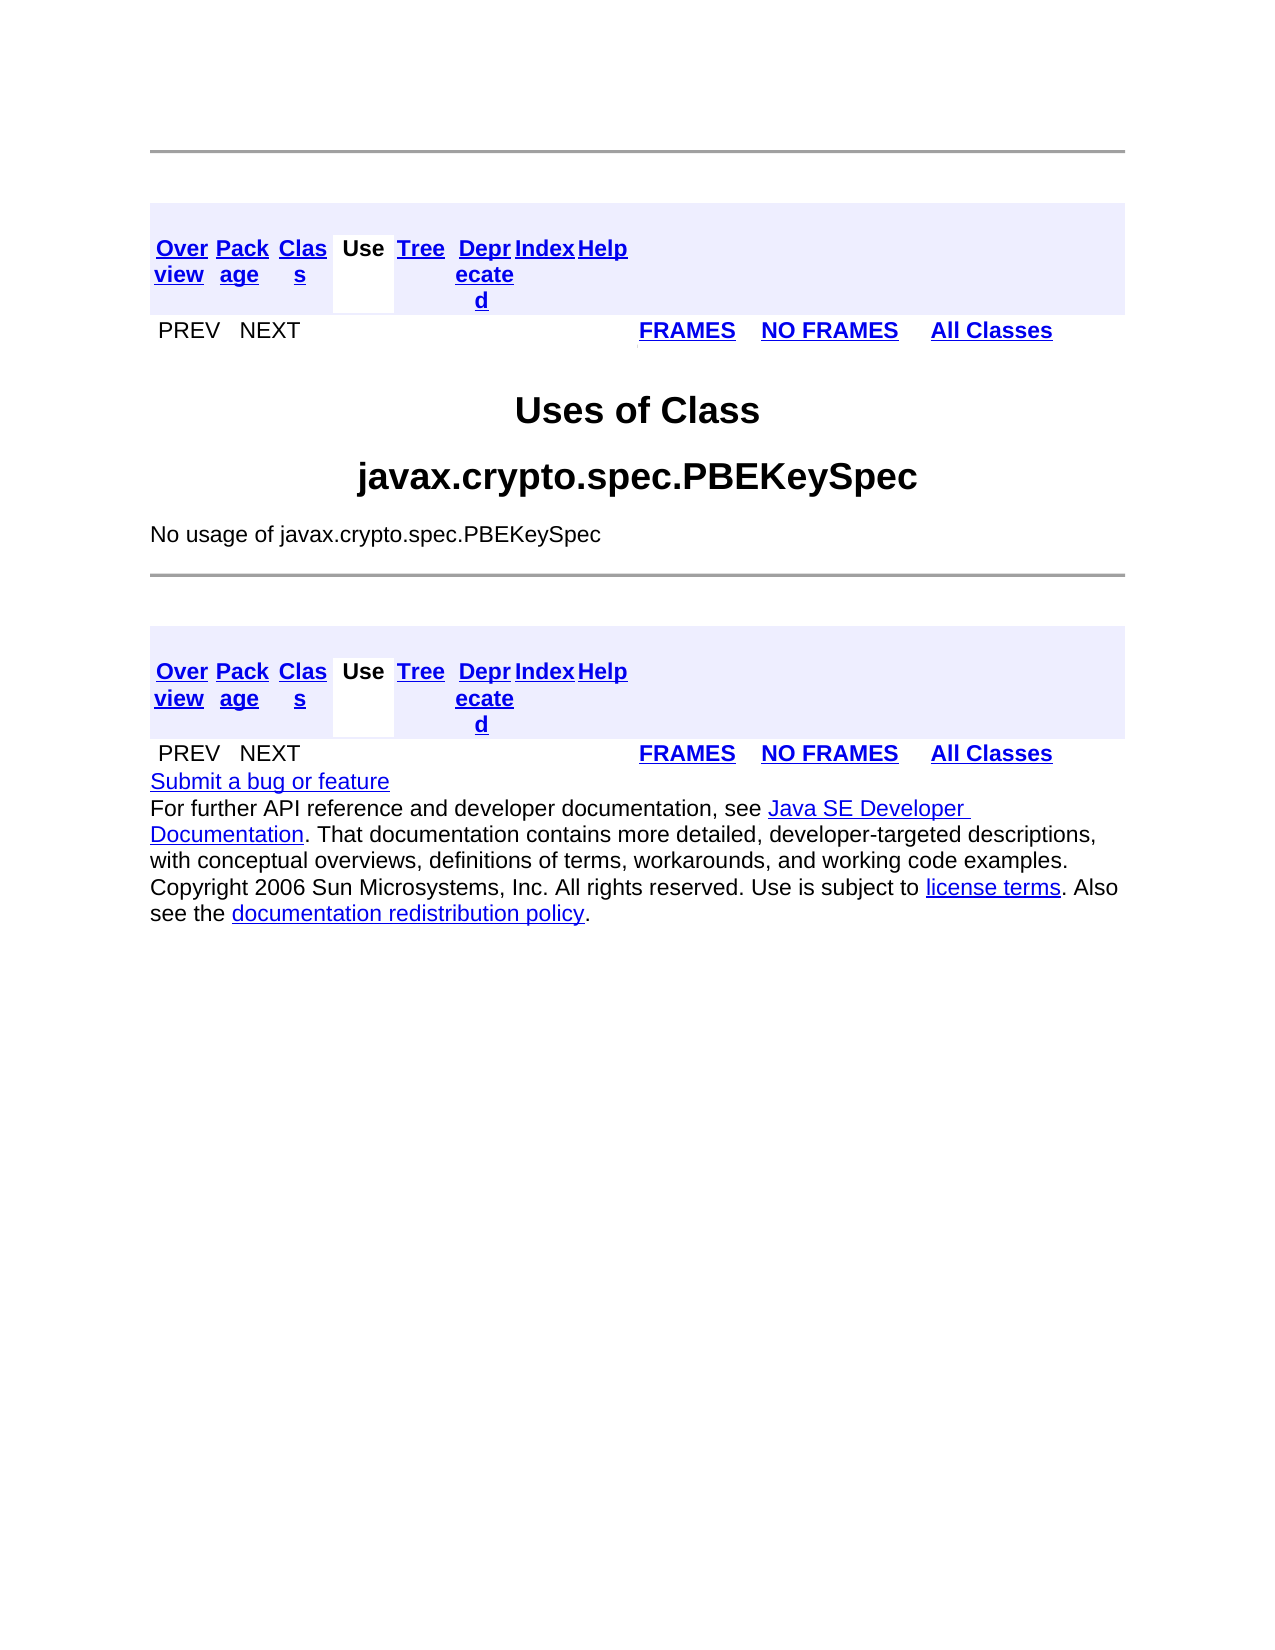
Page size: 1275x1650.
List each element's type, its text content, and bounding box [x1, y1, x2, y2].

text For further API reference and developer documentation, see Java SE Developer Documentation. That documentation contains more detailed, developer-targeted descriptions, with conceptual overviews, definitions of terms, workarounds, and working code examples. [150, 795, 1125, 874]
table_cell PREV NEXT [150, 315, 637, 345]
table_cell PREV NEXT [150, 739, 637, 768]
text Copyright 2006 Sun Microsystems, Inc. All rights reserved. Use is subject to license terms. Also see the documentation redistribution policy. [150, 874, 1125, 926]
table_cell FRAMES NO FRAMES All Classes [638, 739, 1125, 768]
text No usage of javax.crypto.spec.PBEKeySpec [150, 521, 1125, 547]
table_cell FRAMES NO FRAMES All Classes [638, 315, 1125, 345]
table_header [150, 626, 1125, 739]
text Submit a bug or feature [150, 768, 1125, 795]
text Uses of Class [150, 388, 1125, 431]
text javax.crypto.spec.PBEKeySpec [150, 454, 1125, 497]
table_header [150, 203, 1125, 315]
